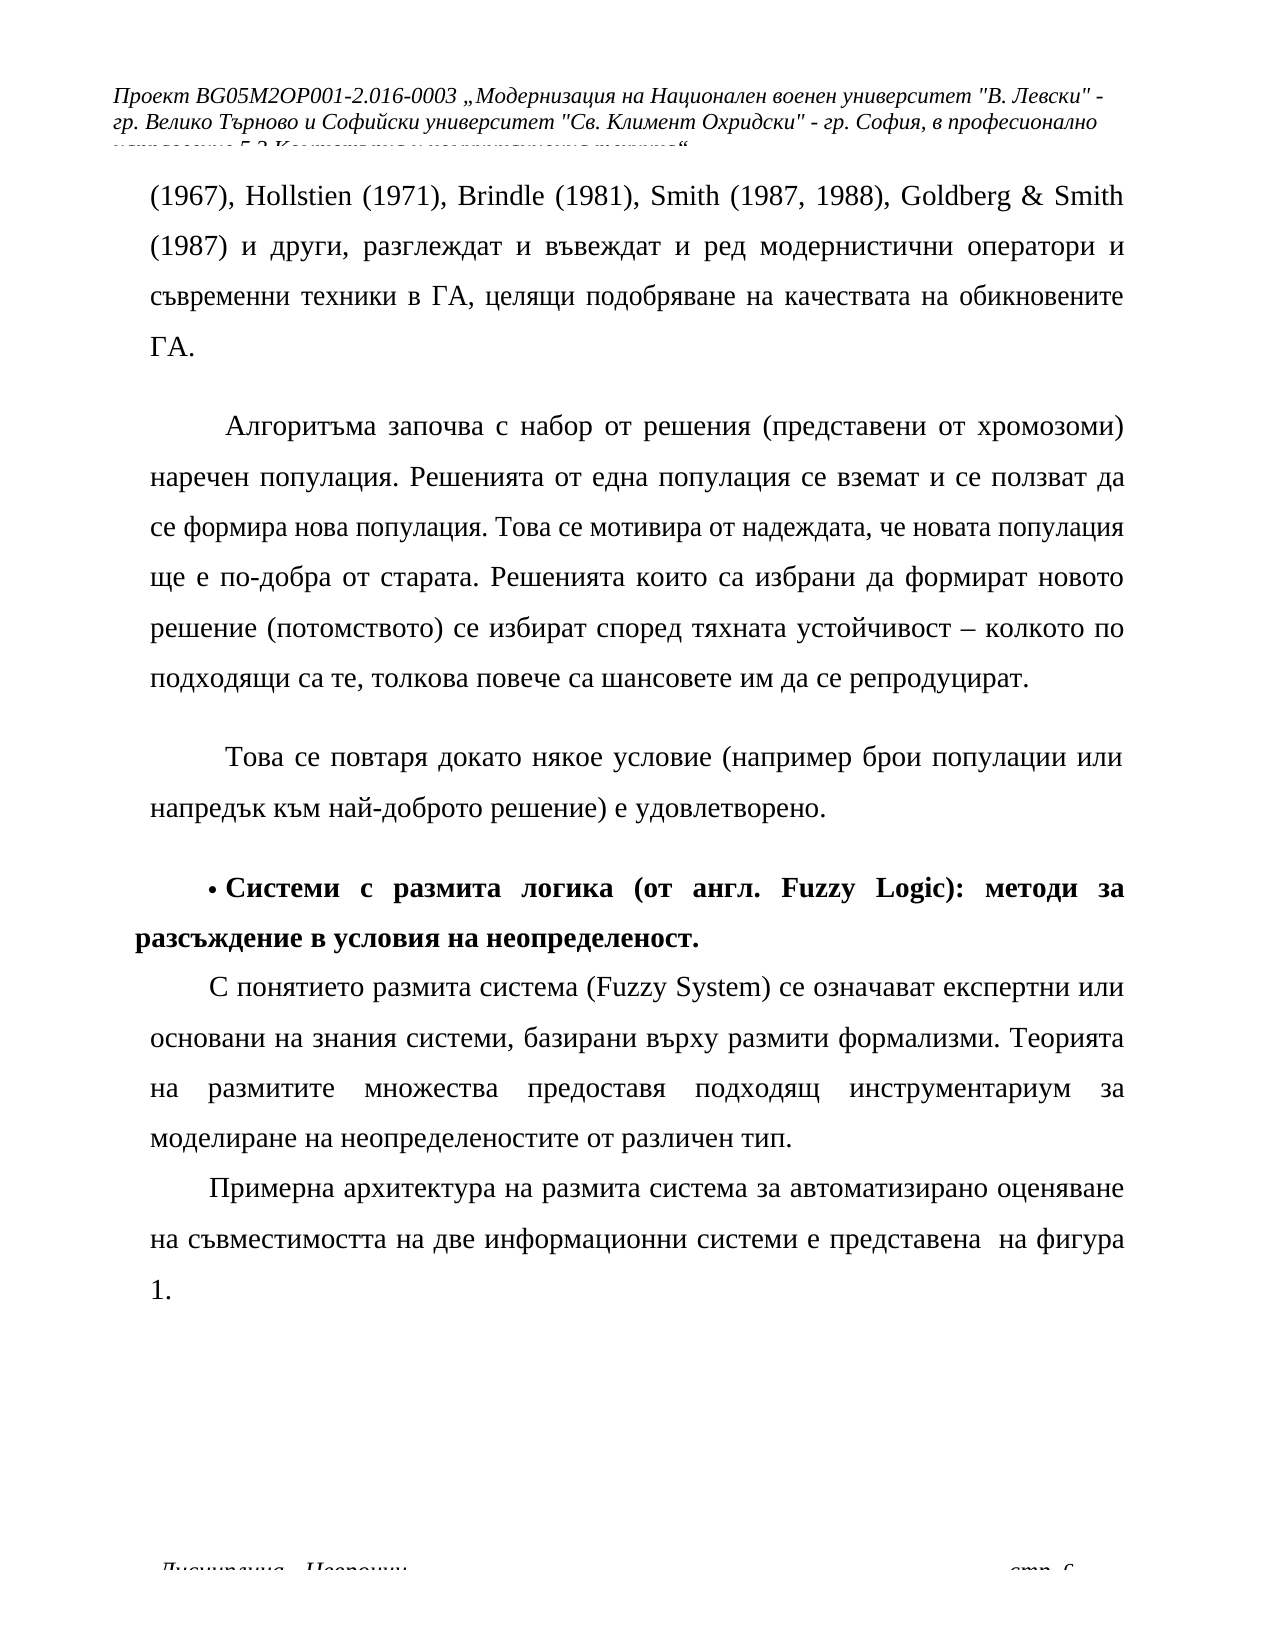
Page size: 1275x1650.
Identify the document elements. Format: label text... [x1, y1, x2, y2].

text С понятието размита система (Fuzzy System) се означават експертни или основани на знания системи, базирани върху размити формализми. Теорията на размитите множества предоставя подходящ инструментариум за моделиране на неопределеностите от различен тип. [150, 969, 1125, 1154]
subtitle Системи с размита логика (от англ. Fuzzy Logic): методи за разсъждение в условия на неопределеност. [135, 870, 1124, 953]
text Това се повтаря докато някое условие (например брои популации или напредък към най-доброто решение) е удовлетворено. [150, 739, 1124, 824]
text Примерна архитектура на размита система за автоматизирано оценяване на съвместимостта на две информационни системи е представена на фигура 1. [150, 1171, 1125, 1305]
text Алгоритъма започва с набор от решения (представени от хромозоми) наречен популация. Решенията от една популация се вземат и се ползват да се формира нова популация. Това се мотивира от надеждата, че новата популация ще е по-добра от старата. Решенията които са избрани да формират новото решение (потомството) се избират според тяхната устойчивост – колкото по подходящи са те, толкова повече са шансовете им да се репродуцират. [150, 408, 1125, 694]
text (1967), Hollstien (1971), Brindle (1981), Smith (1987, 1988), Goldberg & Smith (1987) и други, разглеждат и въвеждат и ред модернистични оператори и съвременни техники в ГА, целящи подобряване на качествата на обикновените ГА. [150, 178, 1125, 362]
